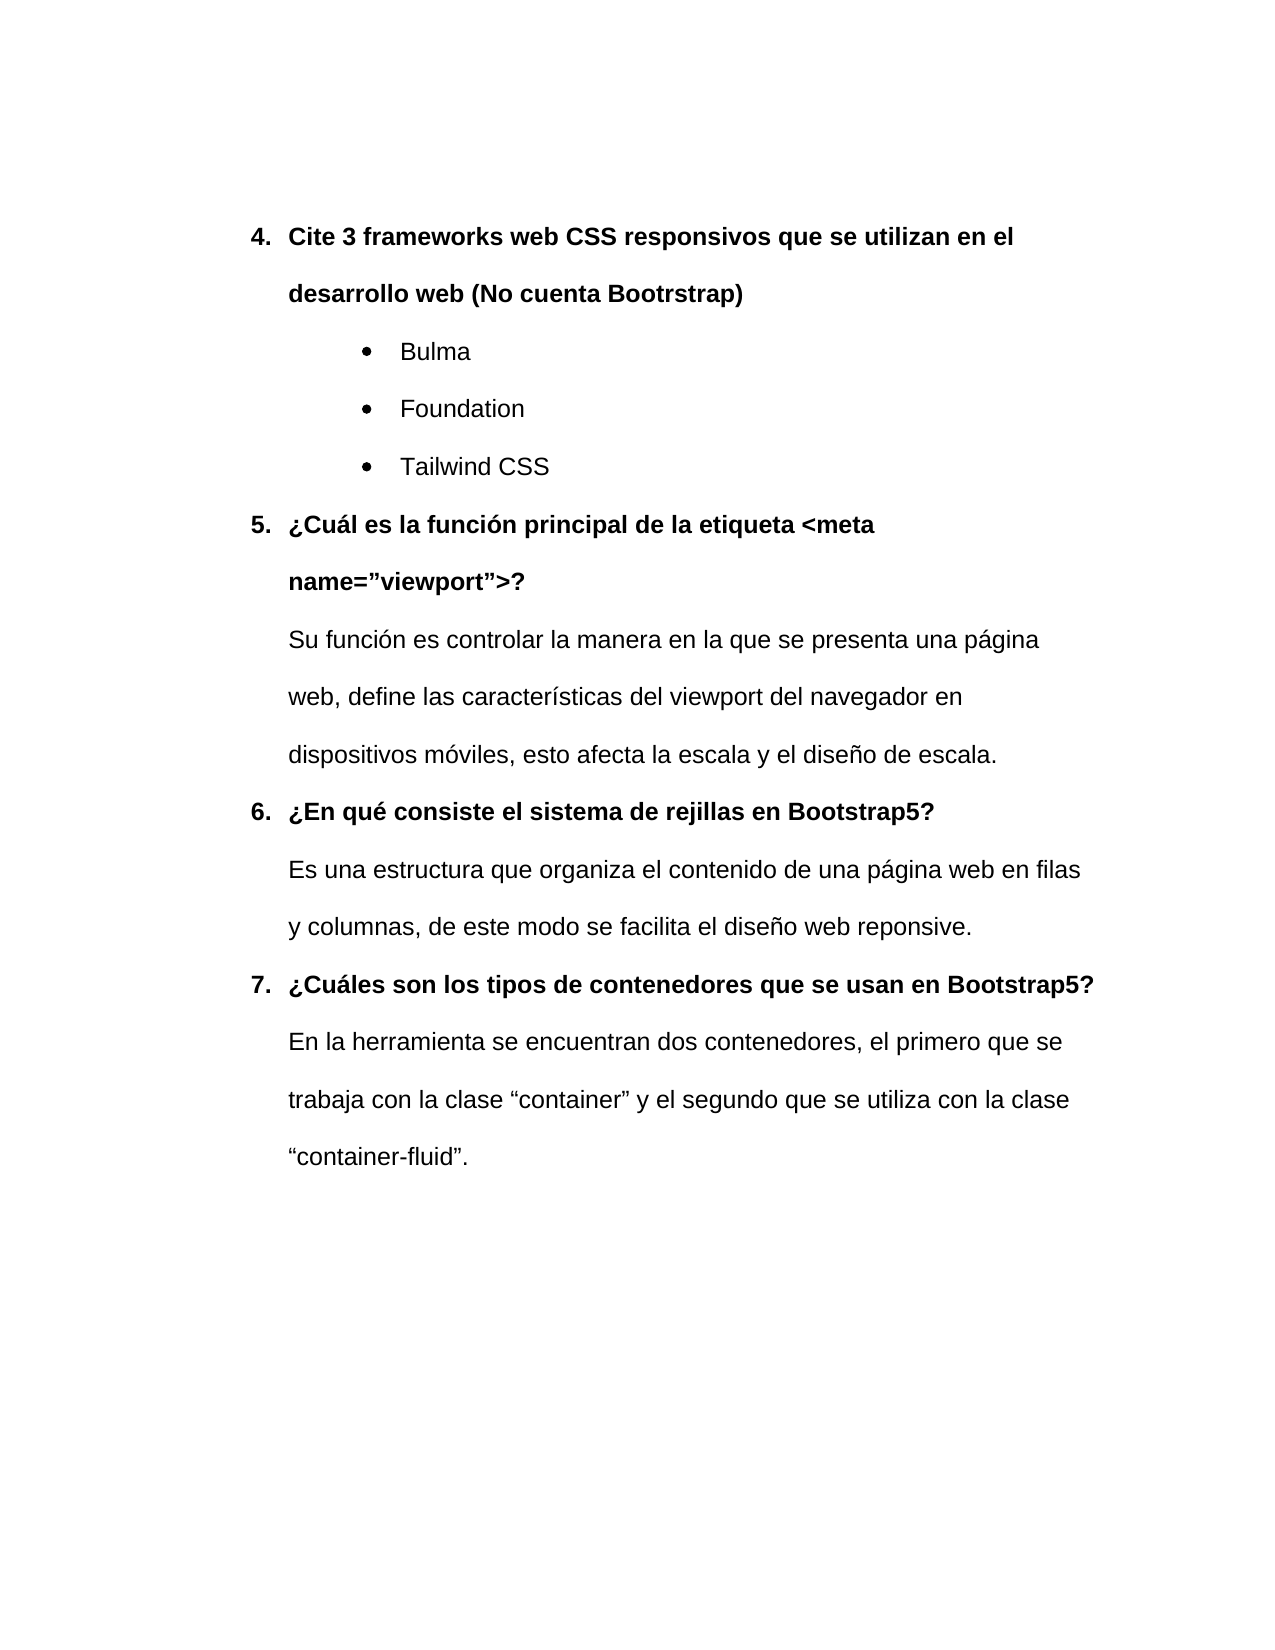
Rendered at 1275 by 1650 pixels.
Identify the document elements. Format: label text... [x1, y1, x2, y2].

list ¿Cuál es la función principal de la etiqueta <meta name=”viewport”>? [251, 510, 1098, 596]
list Su función es controlar la manera en la que se presenta una página web, define las características del viewport del navegador en dispositivos móviles, esto afecta la escala y el diseño de escala. [288, 625, 1098, 769]
list En la herramienta se encuentran dos contenedores, el primero que se trabaja con la clase “container” y el segundo que se utiliza con la clase “container-fluid”. [288, 1027, 1098, 1171]
list ¿En qué consiste el sistema de rejillas en Bootstrap5? Es una estructura que organiza el contenido de una página web en filas y columnas, de este modo se facilita el diseño web reponsive. [251, 797, 1098, 941]
list Foundation [362, 394, 1098, 423]
list Cite 3 frameworks web CSS responsivos que se utilizan en el desarrollo web (No cuenta Bootrstrap) [251, 222, 1098, 308]
list Tailwind CSS [362, 452, 1098, 481]
list Bulma [362, 337, 1098, 366]
list ¿Cuáles son los tipos de contenedores que se usan en Bootstrap5? [251, 970, 1098, 999]
